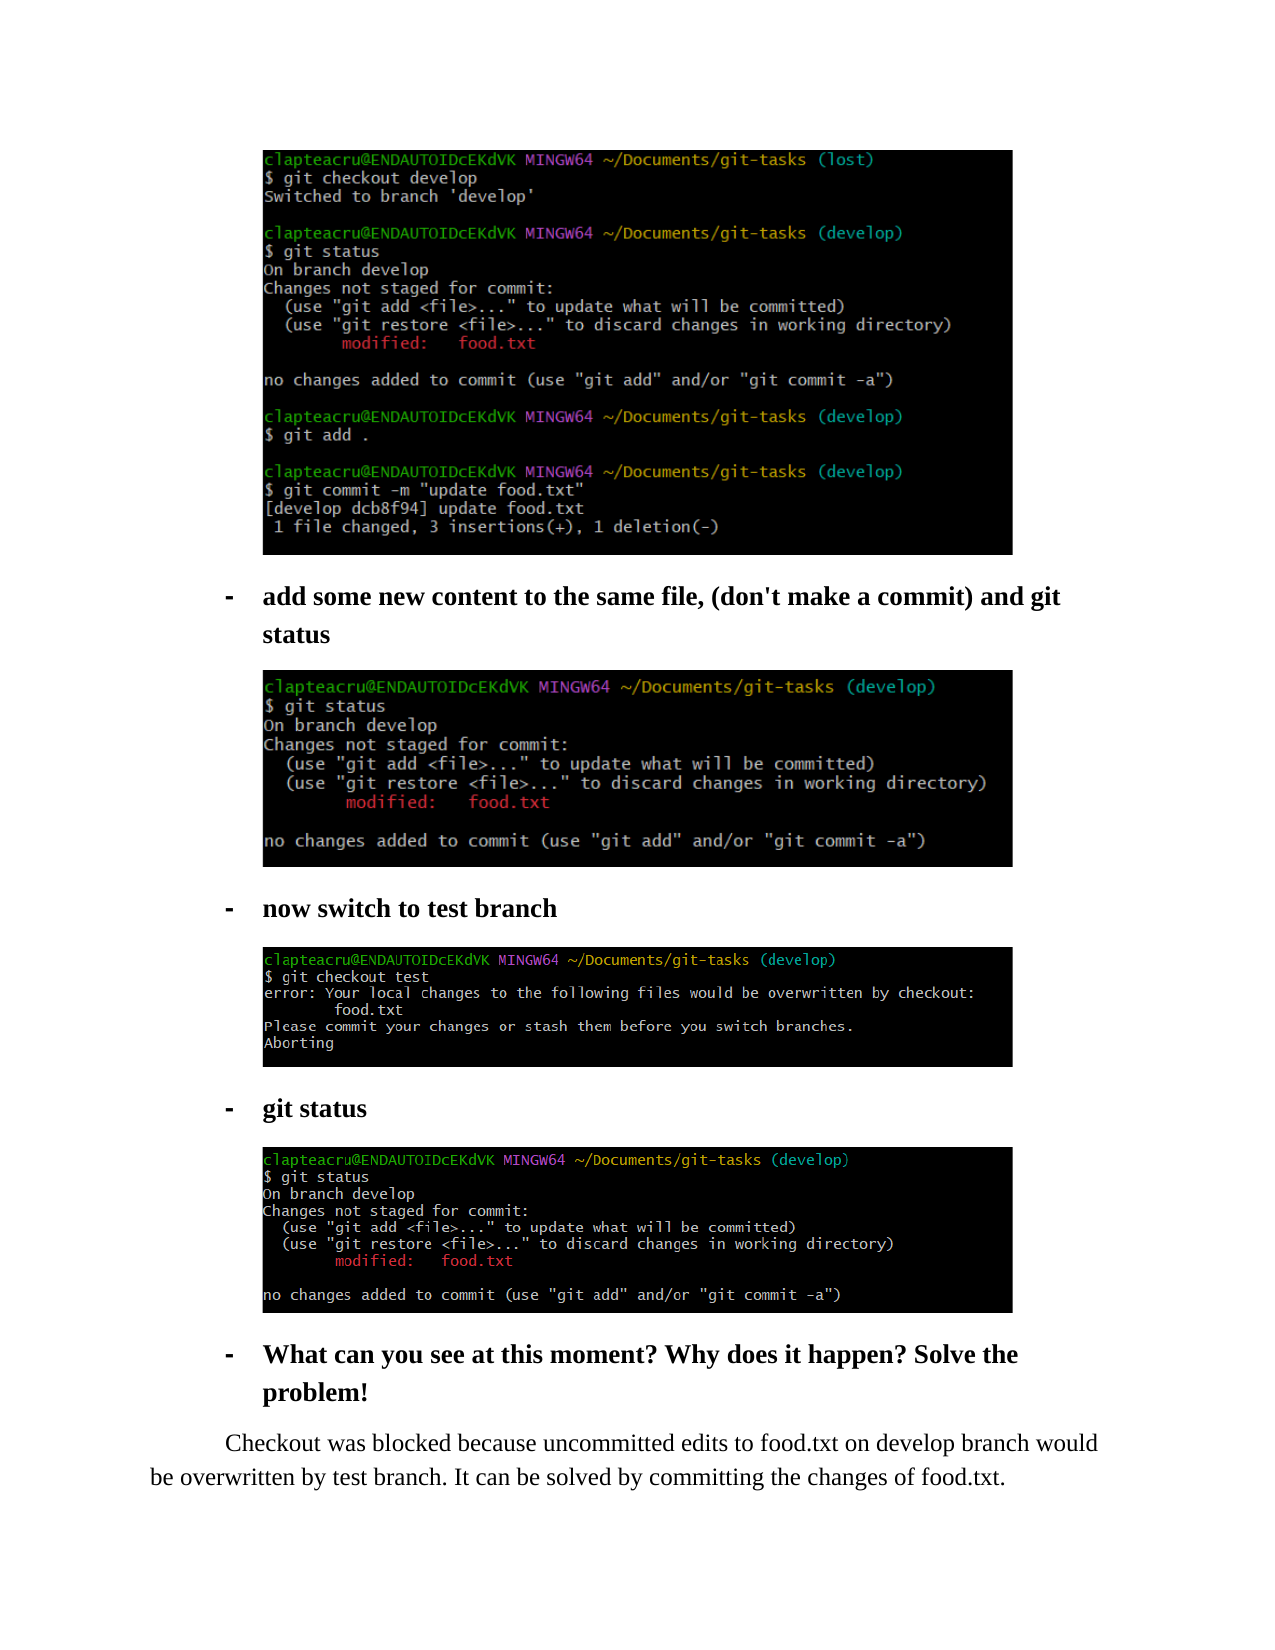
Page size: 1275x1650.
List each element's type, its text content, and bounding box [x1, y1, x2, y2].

text Checkout was blocked because uncommitted edits to food.txt on develop branch would be overwritten by test branch. It can be solved by committing the changes of food.txt. [150, 1428, 1125, 1490]
list What can you see at this moment? Why does it happen? Solve the problem! [225, 1335, 1125, 1407]
picture [262, 1147, 1013, 1313]
list git status [225, 1088, 1125, 1125]
picture [262, 670, 1013, 867]
list add some new content to the same file, (don't make a commit) and git status [225, 576, 1125, 649]
list now switch to test branch [225, 889, 1125, 926]
picture [262, 150, 1013, 555]
picture [262, 947, 1013, 1067]
